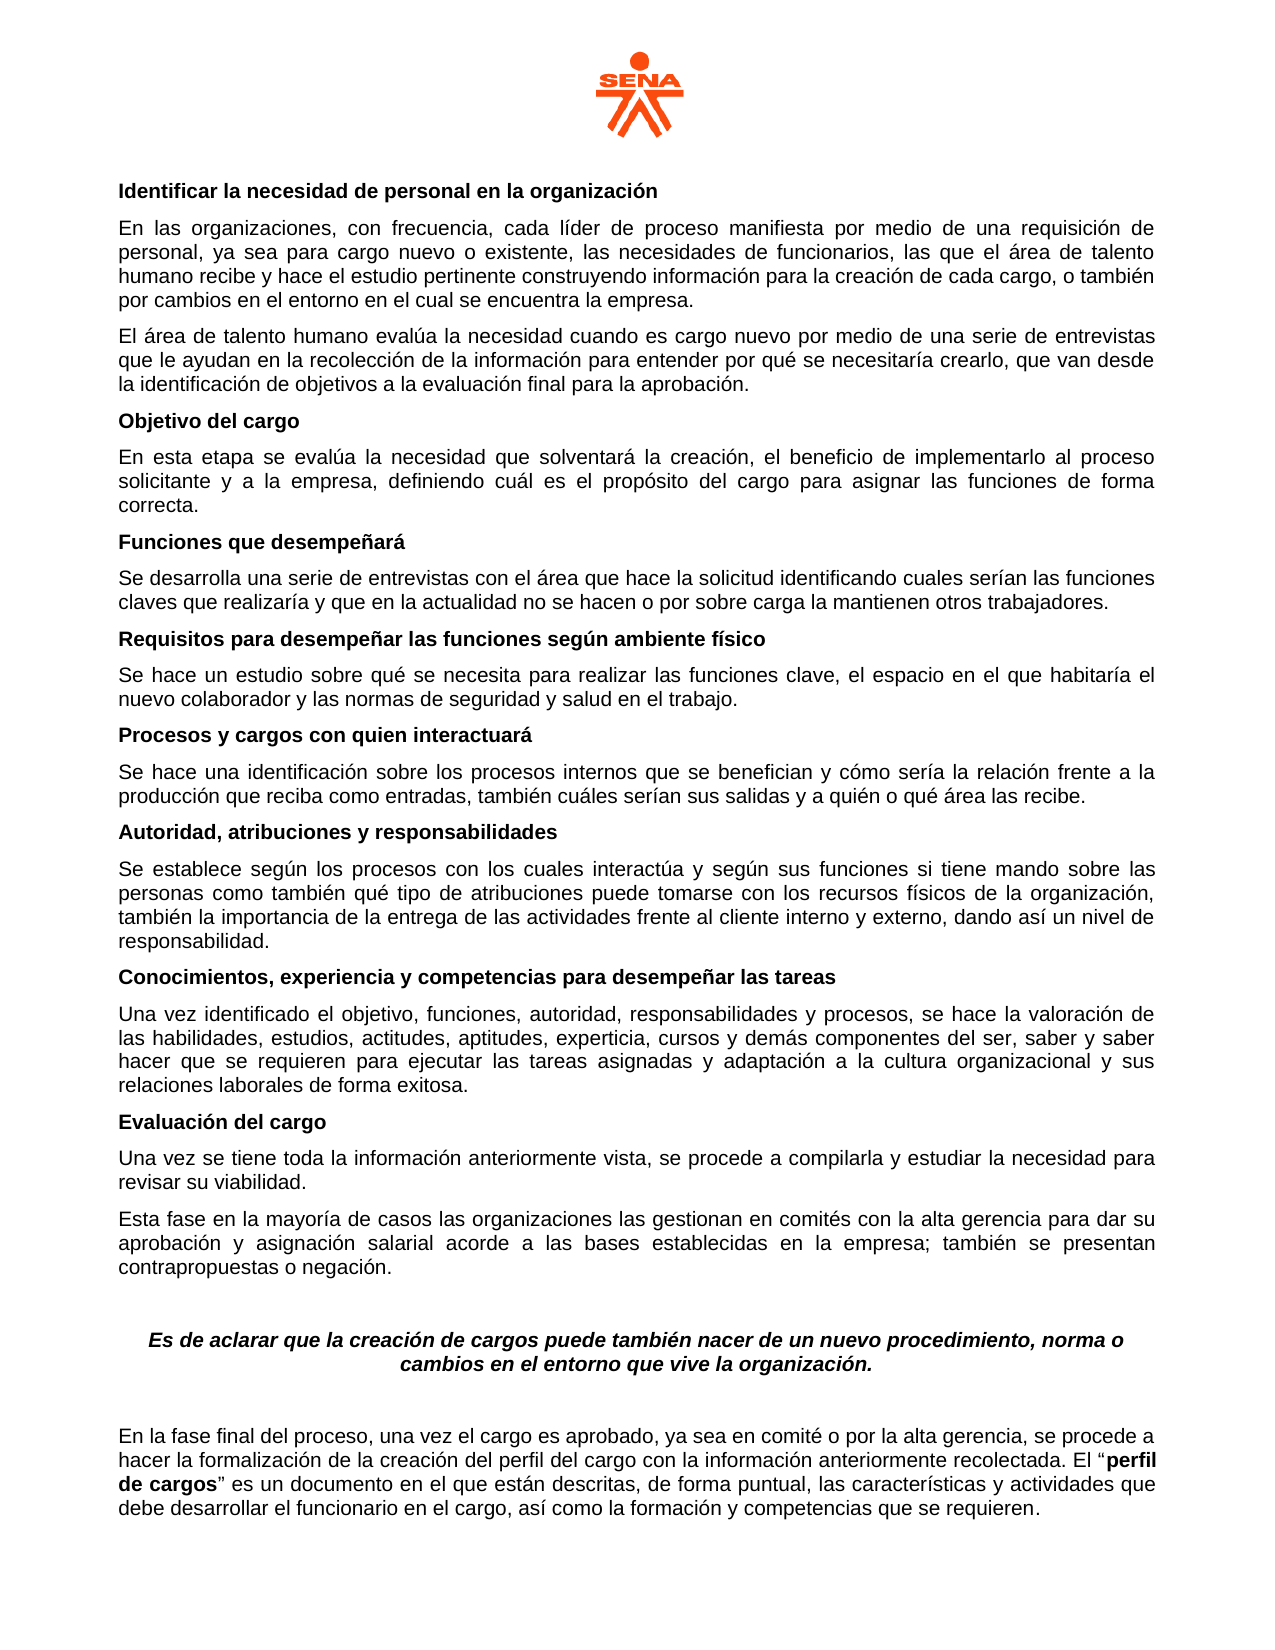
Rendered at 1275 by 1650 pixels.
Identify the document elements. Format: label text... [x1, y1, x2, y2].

text Es de aclarar que la creación de cargos puede también nacer de un nuevo procedimiento, norma o cambios en el entorno que vive la organización. [118, 1327, 1157, 1375]
text Se desarrolla una serie de entrevistas con el área que hace la solicitud identificando cuales serían las funciones claves que realizaría y que en la actualidad no se hacen o por sobre carga la mantienen otros trabajadores. [118, 566, 1157, 614]
text Funciones que desempeñará [118, 529, 1157, 553]
text Esta fase en la mayoría de casos las organizaciones las gestionan en comités con la alta gerencia para dar su aprobación y asignación salarial acorde a las bases establecidas en la empresa; también se presentan contrapropuestas o negación. [118, 1207, 1157, 1278]
text Conocimientos, experiencia y competencias para desempeñar las tareas [118, 965, 1157, 989]
picture [585, 48, 690, 142]
text Se establece según los procesos con los cuales interactúa y según sus funciones si tiene mando sobre las personas como también qué tipo de atribuciones puede tomarse con los recursos físicos de la organización, también la importancia de la entrega de las actividades frente al cliente interno y externo, dando así un nivel de responsabilidad. [118, 857, 1157, 952]
text Autoridad, atribuciones y responsabilidades [118, 820, 1157, 844]
text Objetivo del cargo [118, 409, 1157, 433]
text El área de talento humano evalúa la necesidad cuando es cargo nuevo por medio de una serie de entrevistas que le ayudan en la recolección de la información para entender por qué se necesitaría crearlo, que van desde la identificación de objetivos a la evaluación final para la aprobación. [118, 324, 1157, 396]
text En esta etapa se evalúa la necesidad que solventará la creación, el beneficio de implementarlo al proceso solicitante y a la empresa, definiendo cuál es el propósito del cargo para asignar las funciones de forma correcta. [118, 445, 1157, 517]
text Se hace un estudio sobre qué se necesita para realizar las funciones clave, el espacio en el que habitaría el nuevo colaborador y las normas de seguridad y salud en el trabajo. [118, 663, 1157, 711]
text Requisitos para desempeñar las funciones según ambiente físico [118, 626, 1157, 650]
text Una vez identificado el objetivo, funciones, autoridad, responsabilidades y procesos, se hace la valoración de las habilidades, estudios, actitudes, aptitudes, experticia, cursos y demás componentes del ser, saber y saber hacer que se requieren para ejecutar las tareas asignadas y adaptación a la cultura organizacional y sus relaciones laborales de forma exitosa. [118, 1001, 1157, 1097]
text Identificar la necesidad de personal en la organización [118, 177, 1157, 203]
text Evaluación del cargo [118, 1110, 1157, 1134]
text En las organizaciones, con frecuencia, cada líder de proceso manifiesta por medio de una requisición de personal, ya sea para cargo nuevo o existente, las necesidades de funcionarios, las que el área de talento humano recibe y hace el estudio pertinente construyendo información para la creación de cada cargo, o también por cambios en el entorno en el cual se encuentra la empresa. [118, 216, 1157, 312]
text Procesos y cargos con quien interactuará [118, 723, 1157, 747]
text En la fase final del proceso, una vez el cargo es aprobado, ya sea en comité o por la alta gerencia, se procede a hacer la formalización de la creación del perfil del cargo con la información anteriormente recolectada. El “perfil de cargos” es un documento en el que están descritas, de forma puntual, las características y actividades que debe desarrollar el funcionario en el cargo, así como la formación y competencias que se requieren. [118, 1424, 1157, 1520]
text Se hace una identificación sobre los procesos internos que se benefician y cómo sería la relación frente a la producción que reciba como entradas, también cuáles serían sus salidas y a quién o qué área las recibe. [118, 760, 1157, 808]
text Una vez se tiene toda la información anteriormente vista, se procede a compilarla y estudiar la necesidad para revisar su viabilidad. [118, 1146, 1157, 1194]
